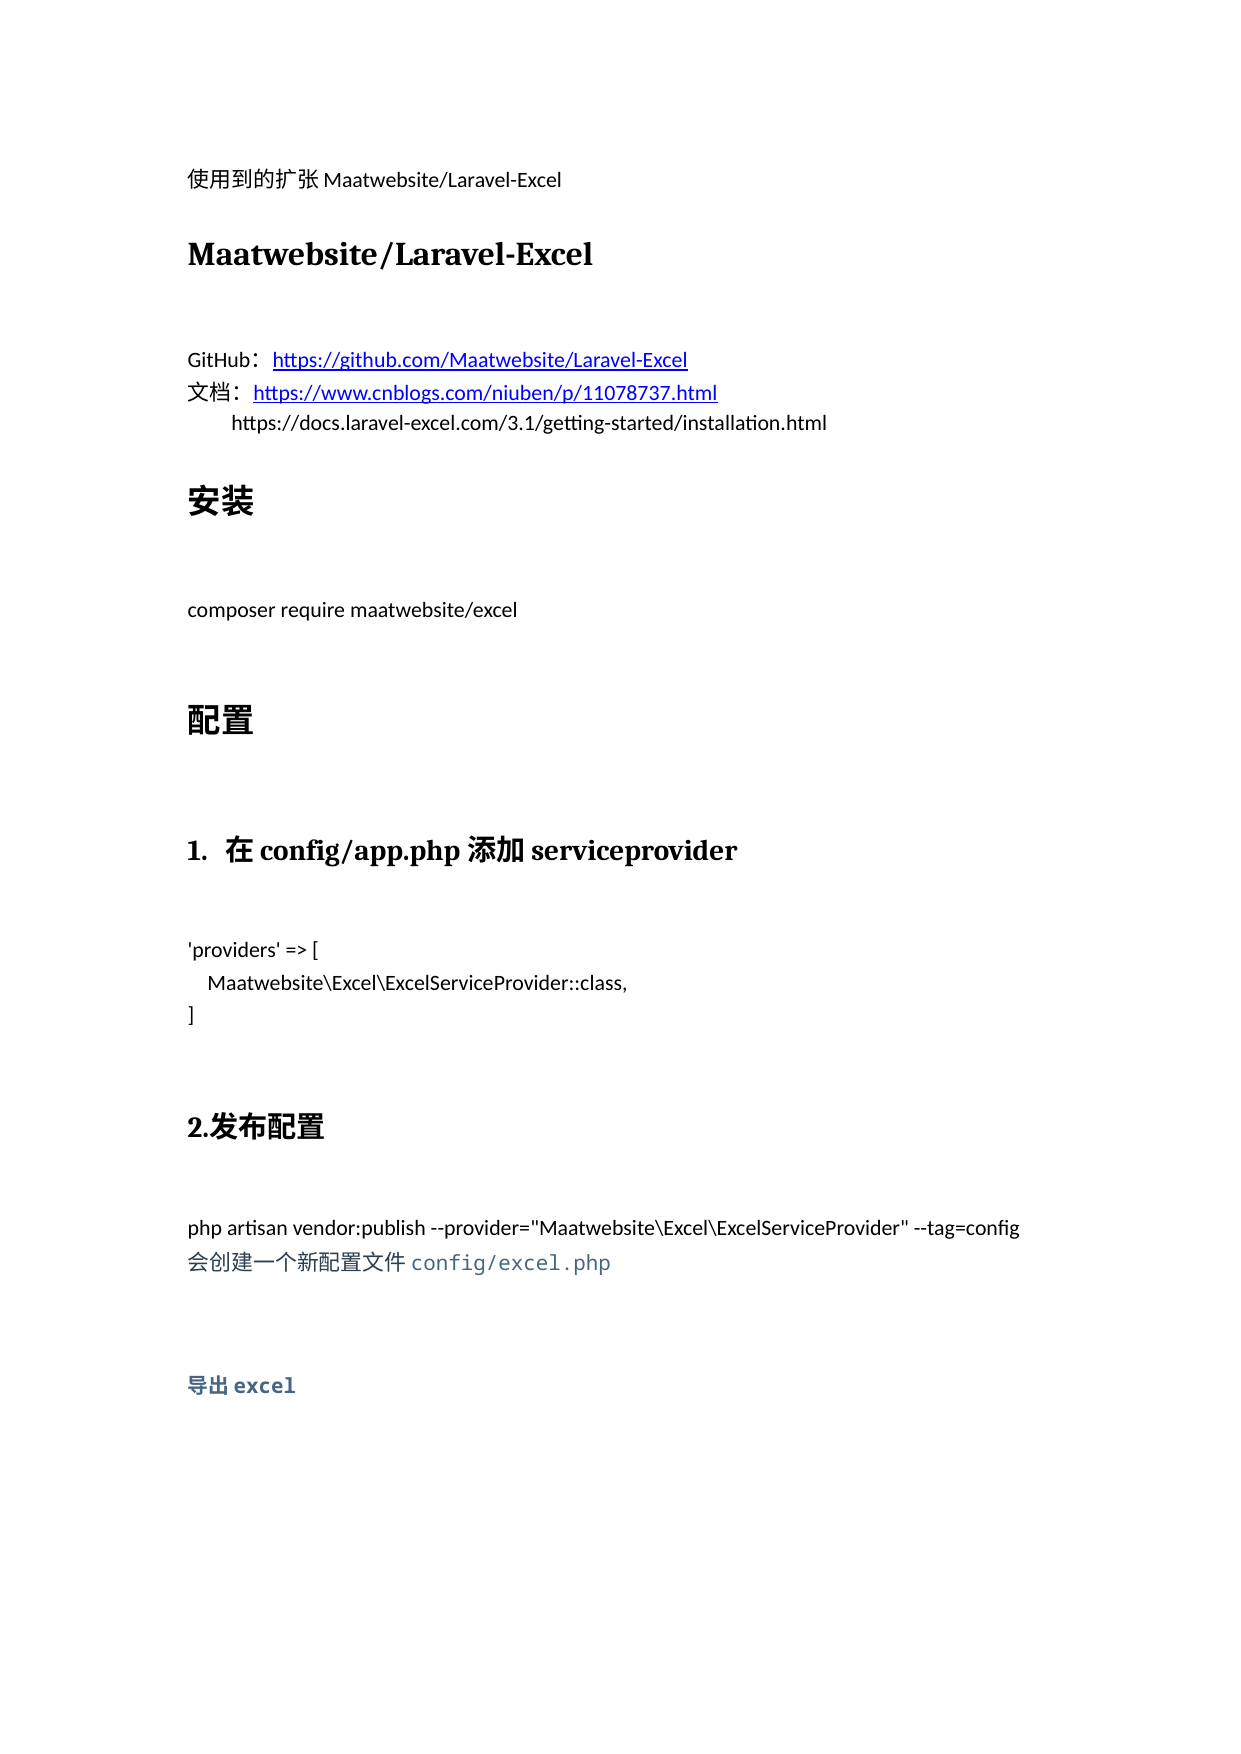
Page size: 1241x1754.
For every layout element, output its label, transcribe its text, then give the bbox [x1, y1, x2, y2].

text 会创建一个新配置文件config/excel.php [187, 1244, 1053, 1277]
text 'providers' => [ [187, 933, 1053, 966]
text https://docs.laravel-excel.com/3.1/getting-started/installation.html [187, 407, 1053, 439]
text 文档：https://www.cnblogs.com/niuben/p/11078737.html [187, 374, 1053, 407]
text php artisan vendor:publish --provider="Maatwebsite\Excel\ExcelServiceProvider" --tag=config [187, 1212, 1053, 1244]
text ] [187, 998, 1053, 1031]
subtitle Maatwebsite/Laravel-Excel [187, 222, 1053, 287]
text GitHub：https://github.com/Maatwebsite/Laravel-Excel [187, 342, 1053, 374]
subtitle 安装 [187, 466, 1053, 531]
subtitle 在config/app.php 添加serviceprovider [187, 815, 1053, 880]
subtitle 2.发布配置 [187, 1093, 1053, 1158]
subtitle 配置 [187, 685, 1053, 750]
text composer require maatwebsite/excel [187, 593, 1053, 626]
subtitle 导出excel [187, 1369, 1053, 1401]
text 使用到的扩张Maatwebsite/Laravel-Excel [187, 162, 1053, 194]
text Maatwebsite\Excel\ExcelServiceProvider::class, [187, 966, 1053, 998]
